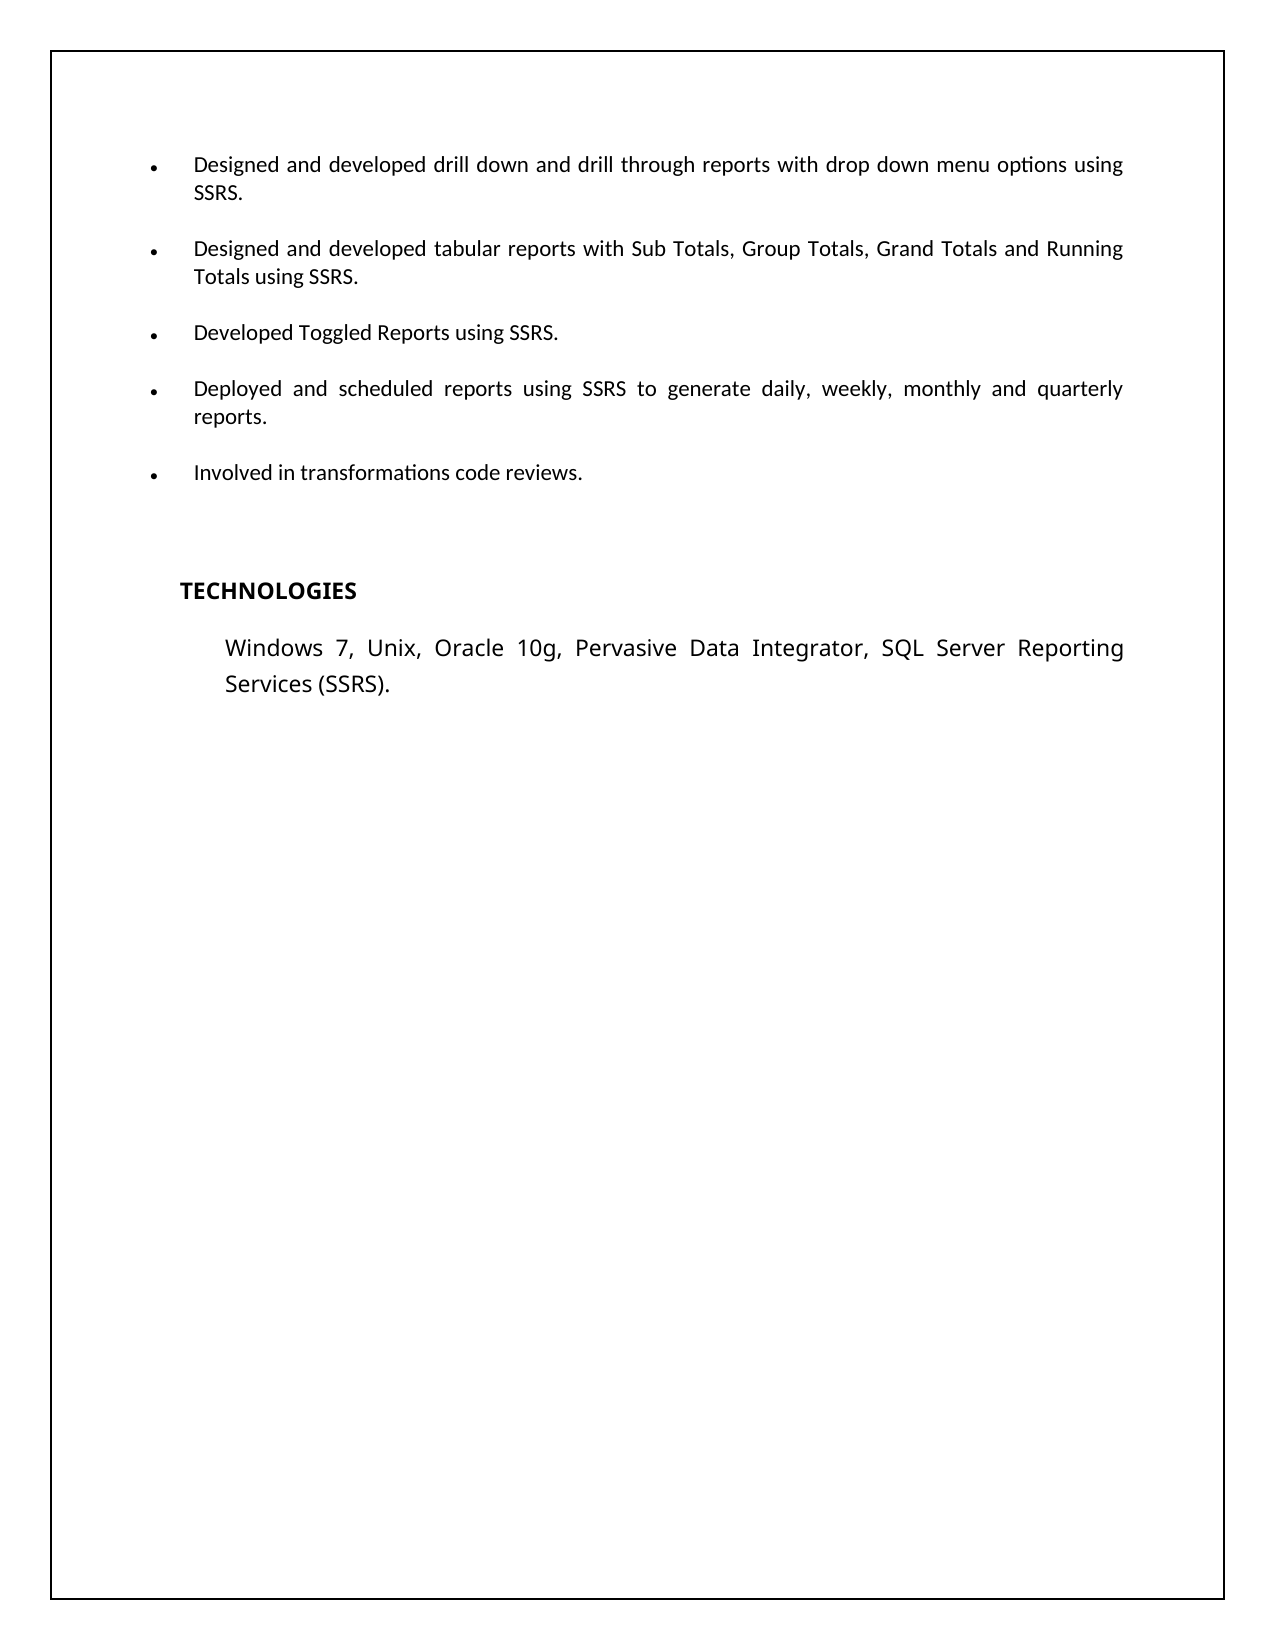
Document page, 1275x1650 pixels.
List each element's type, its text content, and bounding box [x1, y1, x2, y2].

list Designed and developed tabular reports with Sub Totals, Group Totals, Grand Totals and Running Totals using SSRS. [150, 234, 1125, 290]
list Developed Toggled Reports using SSRS. [150, 318, 1125, 346]
list Deployed and scheduled reports using SSRS to generate daily, weekly, monthly and quarterly reports. [150, 374, 1125, 430]
text Windows 7, Unix, Oracle 10g, Pervasive Data Integrator, SQL Server Reporting Services (SSRS). [225, 632, 1125, 699]
text TECHNOLOGIES [179, 575, 1125, 606]
list Designed and developed drill down and drill through reports with drop down menu options using SSRS. [150, 150, 1125, 206]
list Involved in transformations code reviews. [150, 458, 1125, 486]
